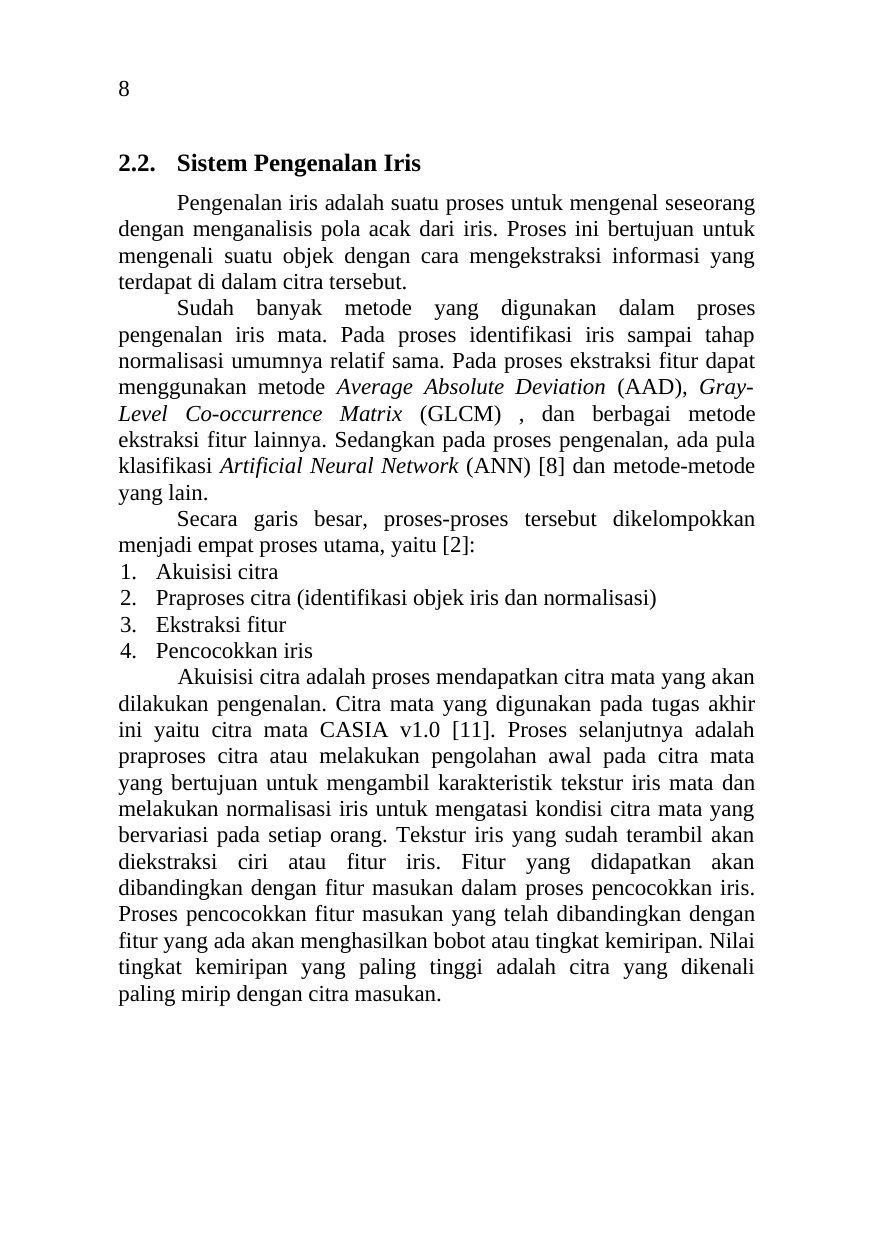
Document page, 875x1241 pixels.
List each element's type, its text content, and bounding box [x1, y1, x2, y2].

text Sudah banyak metode yang digunakan dalam proses pengenalan iris mata. Pada proses identifikasi iris sampai tahap normalisasi umumnya relatif sama. Pada proses ekstraksi fitur dapat menggunakan metode Average Absolute Deviation (AAD), Gray-Level Co-occurrence Matrix (GLCM) , dan berbagai metode ekstraksi fitur lainnya. Sedangkan pada proses pengenalan, ada pula klasifikasi Artificial Neural Network (ANN) [8] dan metode-metode yang lain. [118, 294, 756, 505]
text Pengenalan iris adalah suatu proses untuk mengenal seseorang dengan menganalisis pola acak dari iris. Proses ini bertujuan untuk mengenali suatu objek dengan cara mengekstraksi informasi yang terdapat di dalam citra tersebut. [118, 189, 756, 294]
text Secara garis besar, proses-proses tersebut dikelompokkan menjadi empat proses utama, yaitu [2]: [118, 505, 756, 558]
list Akuisisi citra [137, 558, 756, 584]
subtitle Sistem Pengenalan Iris [118, 148, 756, 176]
list Ekstraksi fitur [137, 611, 756, 637]
list Akuisisi citra adalah proses mendapatkan citra mata yang akan dilakukan pengenalan. Citra mata yang digunakan pada tugas akhir ini yaitu citra mata CASIA v1.0 [11]. Proses selanjutnya adalah praproses citra atau melakukan pengolahan awal pada citra mata yang bertujuan untuk mengambil karakteristik tekstur iris mata dan melakukan normalisasi iris untuk mengatasi kondisi citra mata yang bervariasi pada setiap orang. Tekstur iris yang sudah terambil akan diekstraksi ciri atau fitur iris. Fitur yang didapatkan akan dibandingkan dengan fitur masukan dalam proses pencocokkan iris. Proses pencocokkan fitur masukan yang telah dibandingkan dengan fitur yang ada akan menghasilkan bobot atau tingkat kemiripan. Nilai tingkat kemiripan yang paling tinggi adalah citra yang dikenali paling mirip dengan citra masukan. [118, 663, 756, 1006]
list Praproses citra (identifikasi objek iris dan normalisasi) [137, 584, 756, 611]
list Pencocokkan iris [137, 637, 756, 663]
